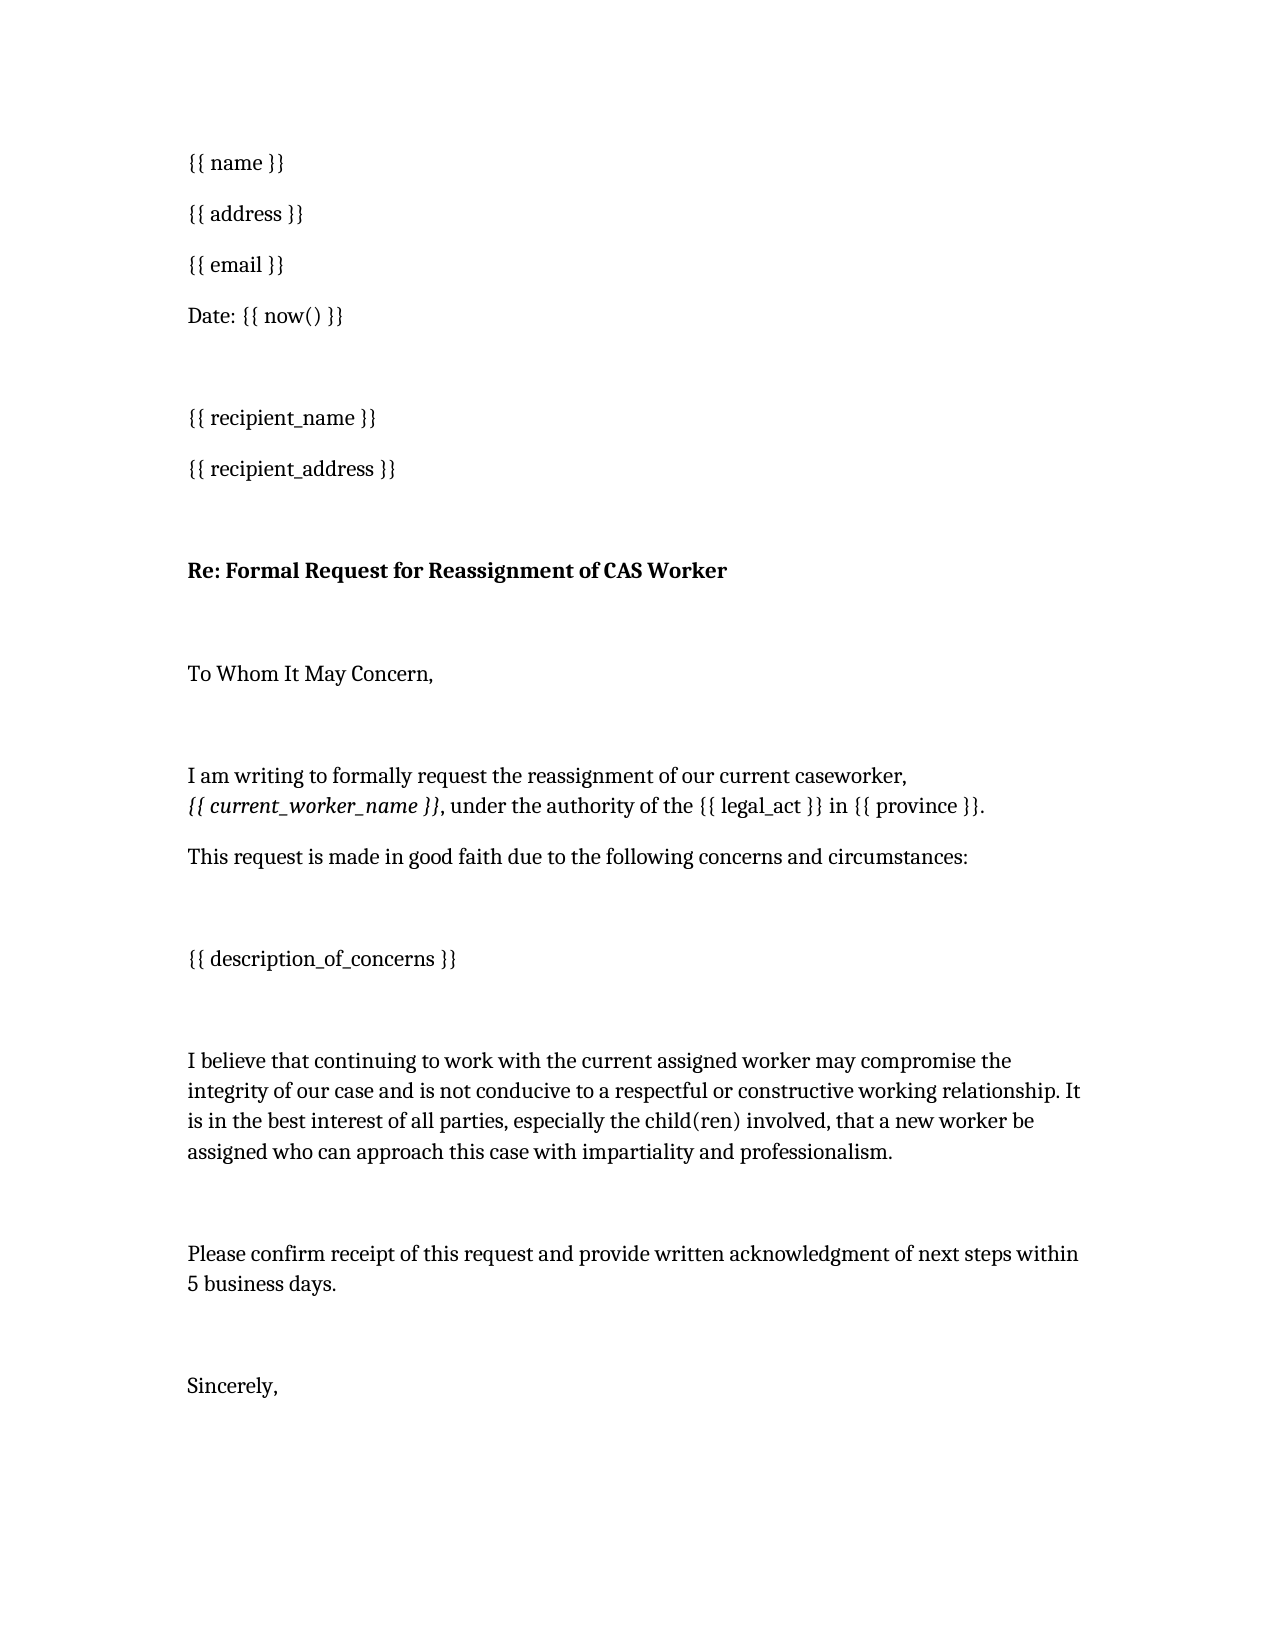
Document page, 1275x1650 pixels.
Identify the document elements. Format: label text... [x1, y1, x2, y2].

text To Whom It May Concern, [187, 660, 1087, 687]
text Re: Formal Request for Reassignment of CAS Worker [187, 558, 1087, 585]
text {{ description_of_concerns }} [187, 946, 1087, 972]
text This request is made in good faith due to the following concerns and circumstances: [187, 844, 1087, 870]
text Please confirm receipt of this request and provide written acknowledgment of next steps within 5 business days. [187, 1241, 1087, 1297]
text {{ address }} [187, 201, 1087, 227]
text Sincerely, [187, 1373, 1087, 1399]
text {{ name }} [187, 150, 1087, 176]
text {{ recipient_address }} [187, 456, 1087, 483]
text I believe that continuing to work with the current assigned worker may compromise the integrity of our case and is not conducive to a respectful or constructive working relationship. It is in the best interest of all parties, especially the child(ren) involved, that a new worker be assigned who can approach this case with impartiality and professionalism. [187, 1048, 1087, 1165]
text {{ recipient_name }} [187, 405, 1087, 432]
text {{ email }} [187, 252, 1087, 278]
text Date: {{ now() }} [187, 303, 1087, 329]
text I am writing to formally request the reassignment of our current caseworker, {{ current_worker_name }}, under the authority of the {{ legal_act }} in {{ province }}. [187, 762, 1087, 819]
